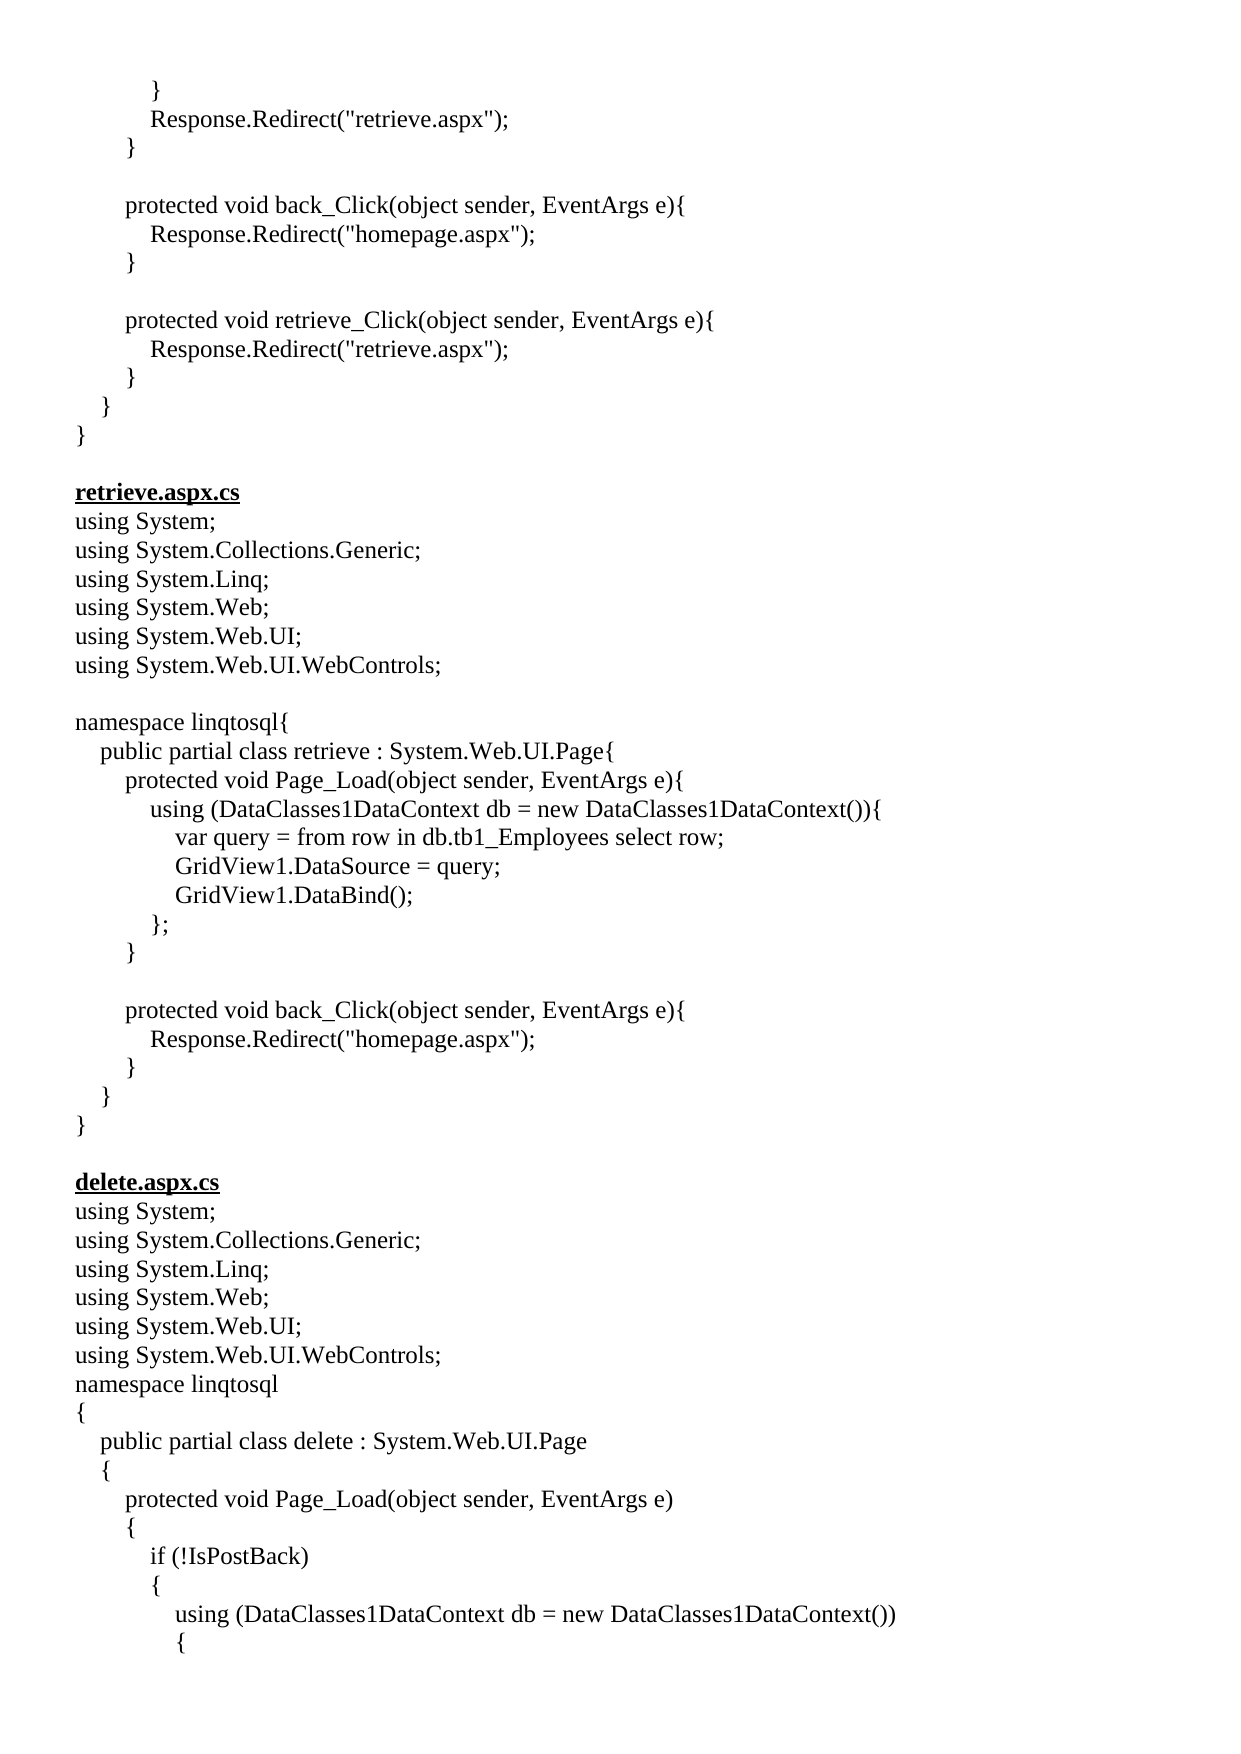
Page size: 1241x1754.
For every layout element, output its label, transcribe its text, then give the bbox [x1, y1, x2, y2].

text using System.Web.UI.WebControls; [75, 650, 1165, 679]
text } [75, 937, 1165, 966]
text using (DataClasses1DataContext db = new DataClasses1DataContext()){ [75, 794, 1165, 822]
text protected void back_Click(object sender, EventArgs e){ [75, 190, 1165, 219]
text using System.Linq; [75, 564, 1165, 592]
text Response.Redirect("homepage.aspx"); [75, 219, 1165, 247]
text using System.Linq; [75, 1254, 1165, 1282]
text Response.Redirect("retrieve.aspx"); [75, 334, 1165, 362]
text if (!IsPostBack) [75, 1541, 1165, 1570]
text var query = from row in db.tb1_Employees select row; [75, 822, 1165, 851]
text } [75, 420, 1165, 449]
text retrieve.aspx.cs [75, 477, 1165, 506]
text { [75, 1627, 1165, 1656]
text Response.Redirect("retrieve.aspx"); [75, 104, 1165, 132]
text using System.Web; [75, 1282, 1165, 1311]
text } [75, 1110, 1165, 1139]
text } [75, 75, 1165, 104]
text public partial class retrieve : System.Web.UI.Page{ [75, 736, 1165, 765]
text protected void retrieve_Click(object sender, EventArgs e){ [75, 305, 1165, 334]
text { [75, 1570, 1165, 1599]
text using System; [75, 1196, 1165, 1225]
text using System.Web; [75, 592, 1165, 621]
text namespace linqtosql{ [75, 707, 1165, 736]
text { [75, 1397, 1165, 1426]
text } [75, 1081, 1165, 1110]
text Response.Redirect("homepage.aspx"); [75, 1024, 1165, 1052]
text using System.Web.UI; [75, 621, 1165, 650]
text using System.Collections.Generic; [75, 1225, 1165, 1254]
text { [75, 1455, 1165, 1484]
text namespace linqtosql [75, 1369, 1165, 1397]
text public partial class delete : System.Web.UI.Page [75, 1426, 1165, 1455]
text using System.Web.UI; [75, 1311, 1165, 1340]
text } [75, 247, 1165, 276]
text delete.aspx.cs [75, 1167, 1165, 1196]
text }; [75, 909, 1165, 937]
text GridView1.DataSource = query; [75, 851, 1165, 880]
text { [75, 1512, 1165, 1541]
text protected void Page_Load(object sender, EventArgs e){ [75, 765, 1165, 794]
text } [75, 362, 1165, 391]
text using (DataClasses1DataContext db = new DataClasses1DataContext()) [75, 1599, 1165, 1627]
text using System; [75, 506, 1165, 535]
text using System.Web.UI.WebControls; [75, 1340, 1165, 1369]
text using System.Collections.Generic; [75, 535, 1165, 564]
text protected void Page_Load(object sender, EventArgs e) [75, 1484, 1165, 1512]
text } [75, 1052, 1165, 1081]
text } [75, 391, 1165, 420]
text GridView1.DataBind(); [75, 880, 1165, 909]
text } [75, 132, 1165, 161]
text protected void back_Click(object sender, EventArgs e){ [75, 995, 1165, 1024]
